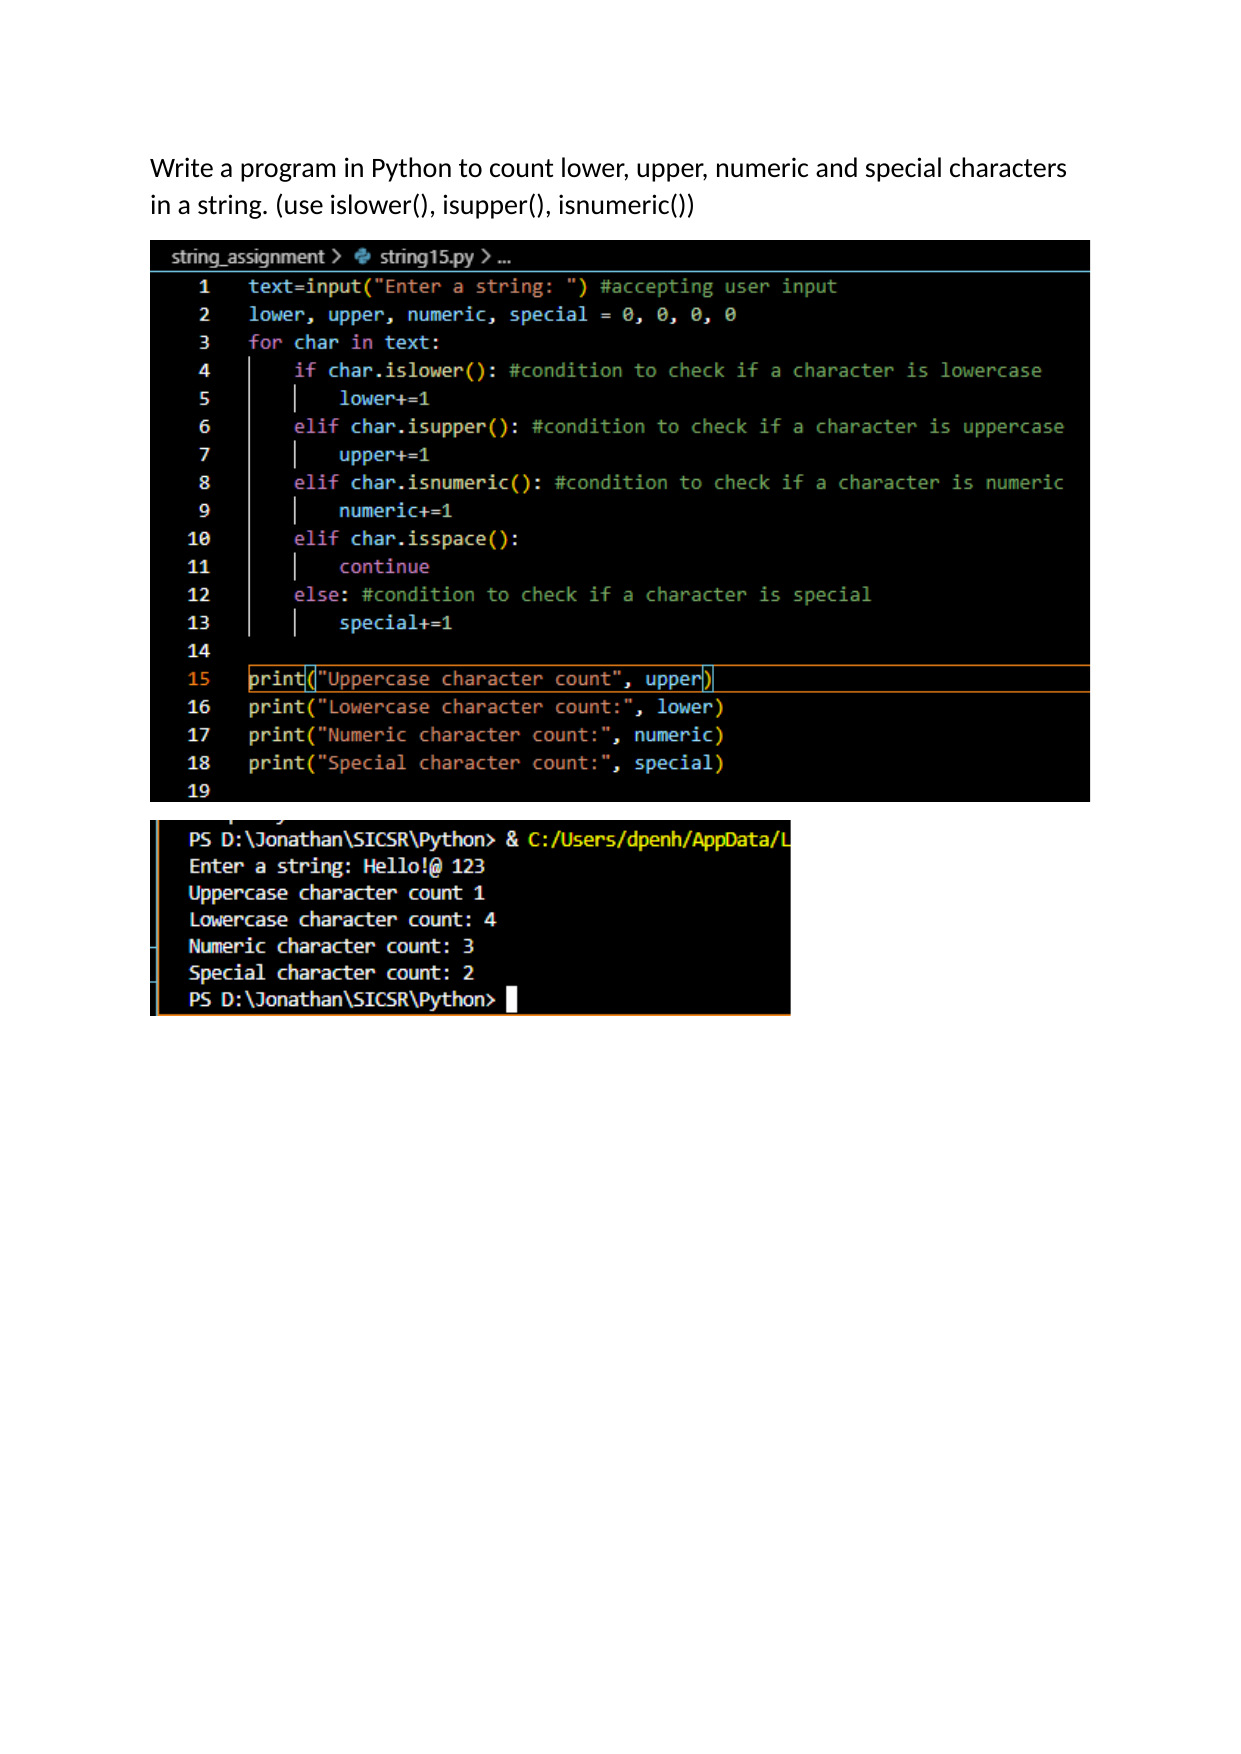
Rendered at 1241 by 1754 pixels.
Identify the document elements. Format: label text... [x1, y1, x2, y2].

picture [150, 820, 791, 1016]
text Write a program in Python to count lower, upper, numeric and special characters in a string. (use islower(), isupper(), isnumeric()) [150, 150, 1090, 221]
picture [150, 240, 1091, 802]
